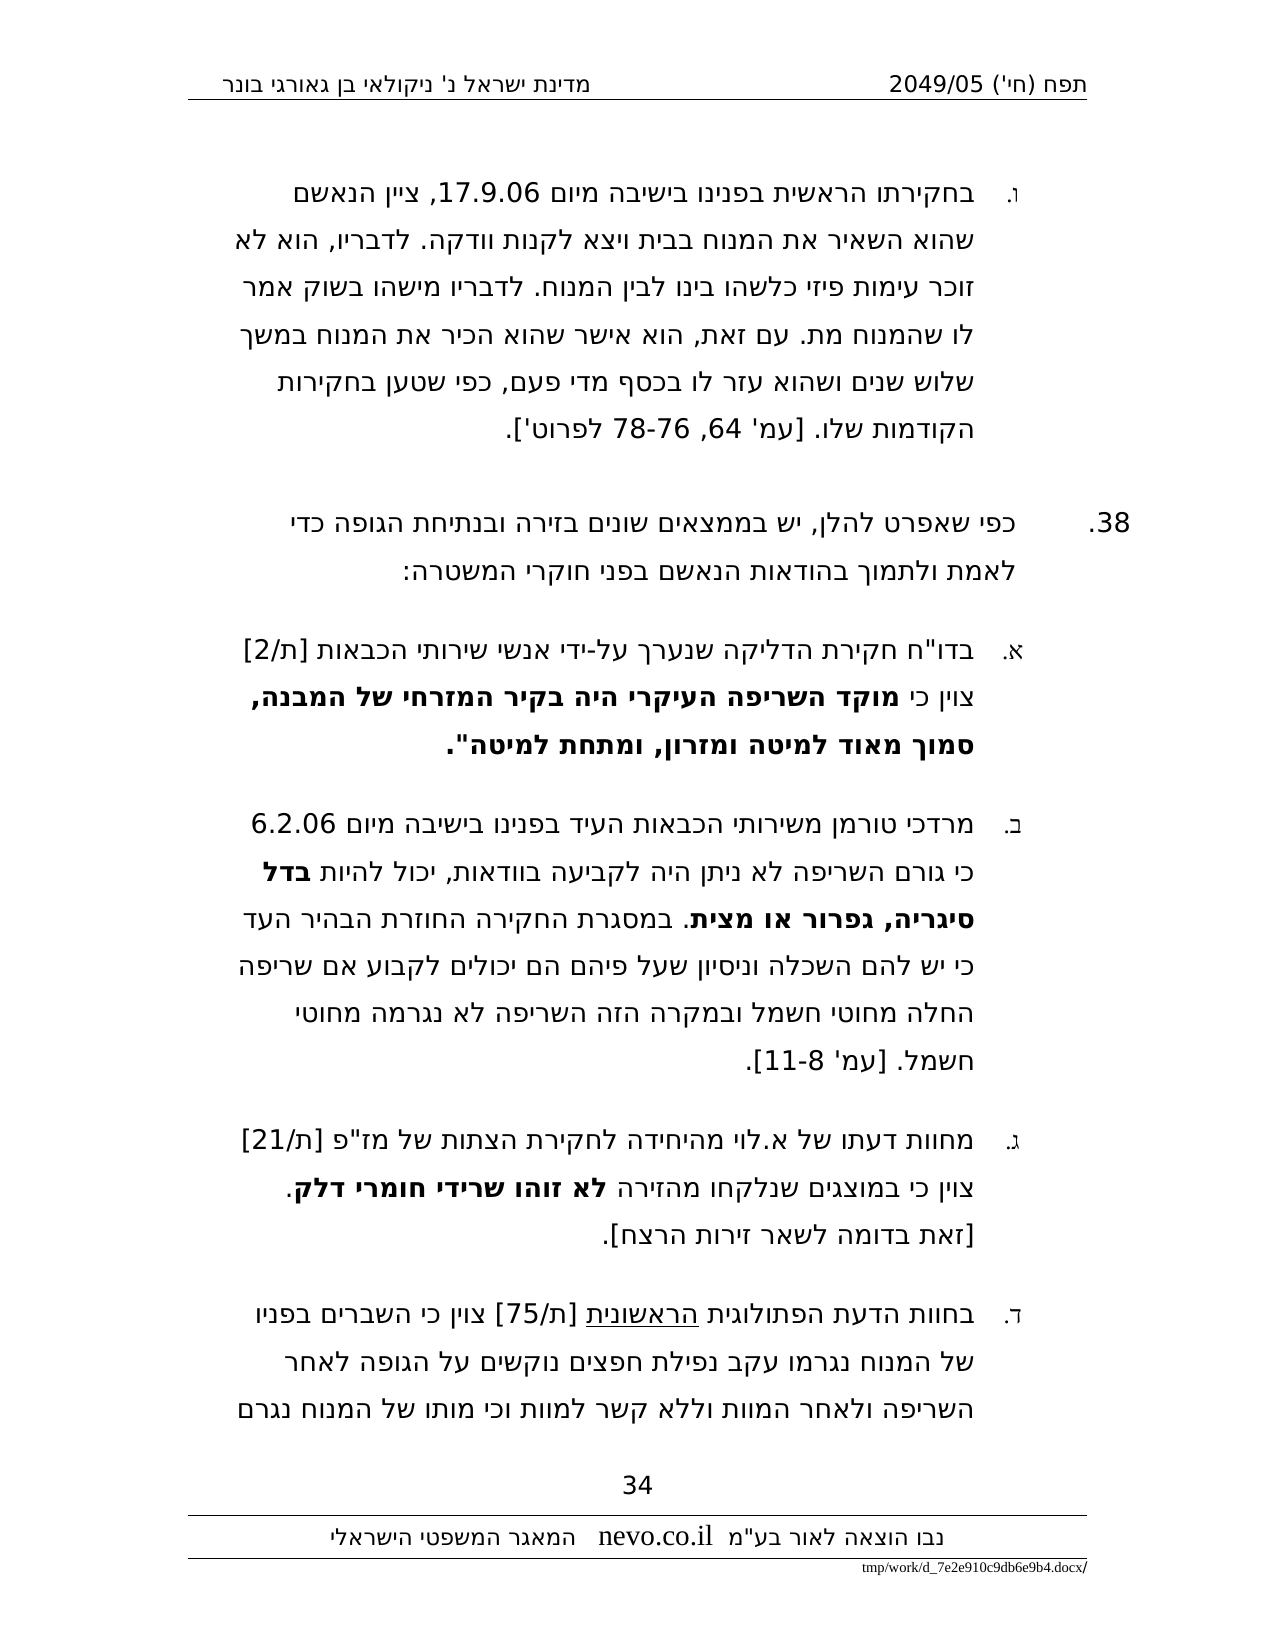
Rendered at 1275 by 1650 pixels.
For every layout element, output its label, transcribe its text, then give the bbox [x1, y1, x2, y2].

list מרדכי טורמן משירותי הכבאות העיד בפנינו בישיבה מיום 6.2.06 כי גורם השריפה לא ניתן היה לקביעה בוודאות, יכול להיות בדל סיגריה, גפרור או מצית. במסגרת החקירה החוזרת הבהיר העד כי יש להם השכלה וניסיון שעל פיהם הם יכולים לקבוע אם שריפה החלה מחוטי חשמל ובמקרה הזה השריפה לא נגרמה מחוטי חשמל. [עמ' 11-8]. [225, 809, 1012, 1113]
list מחוות דעתו של א.לוי מהיחידה לחקירת הצתות של מז"פ [ת/21] צוין כי במוצגים שנלקחו מהזירה לא זוהו שרידי חומרי דלק. [זאת בדומה לשאר זירות הרצח]. [225, 1125, 1012, 1287]
list בחקירתו הראשית בפנינו בישיבה מיום 17.9.06, ציין הנאשם שהוא השאיר את המנוח בבית ויצא לקנות וודקה. לדבריו, הוא לא זוכר עימות פיזי כלשהו בינו לבין המנוח. לדבריו מישהו בשוק אמר לו שהמנוח מת. עם זאת, הוא אישר שהוא הכיר את המנוח במשך שלוש שנים ושהוא עזר לו בכסף מדי פעם, כפי שטען בחקירות הקודמות שלו. [עמ' 64, 78-76 לפרוט']. [225, 177, 1012, 445]
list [225, 1299, 1012, 1425]
list בדו"ח חקירת הדליקה שנערך על-ידי אנשי שירותי הכבאות [ת/2] צוין כי מוקד השריפה העיקרי היה בקיר המזרחי של המבנה, סמוך מאוד למיטה ומזרון, ומתחת למיטה". [225, 634, 1012, 797]
list כפי שאפרט להלן, יש בממצאים שונים בזירה ובנתיחת הגופה כדי לאמת ולתמוך בהודאות הנאשם בפני חוקרי המשטרה: [225, 508, 1087, 622]
